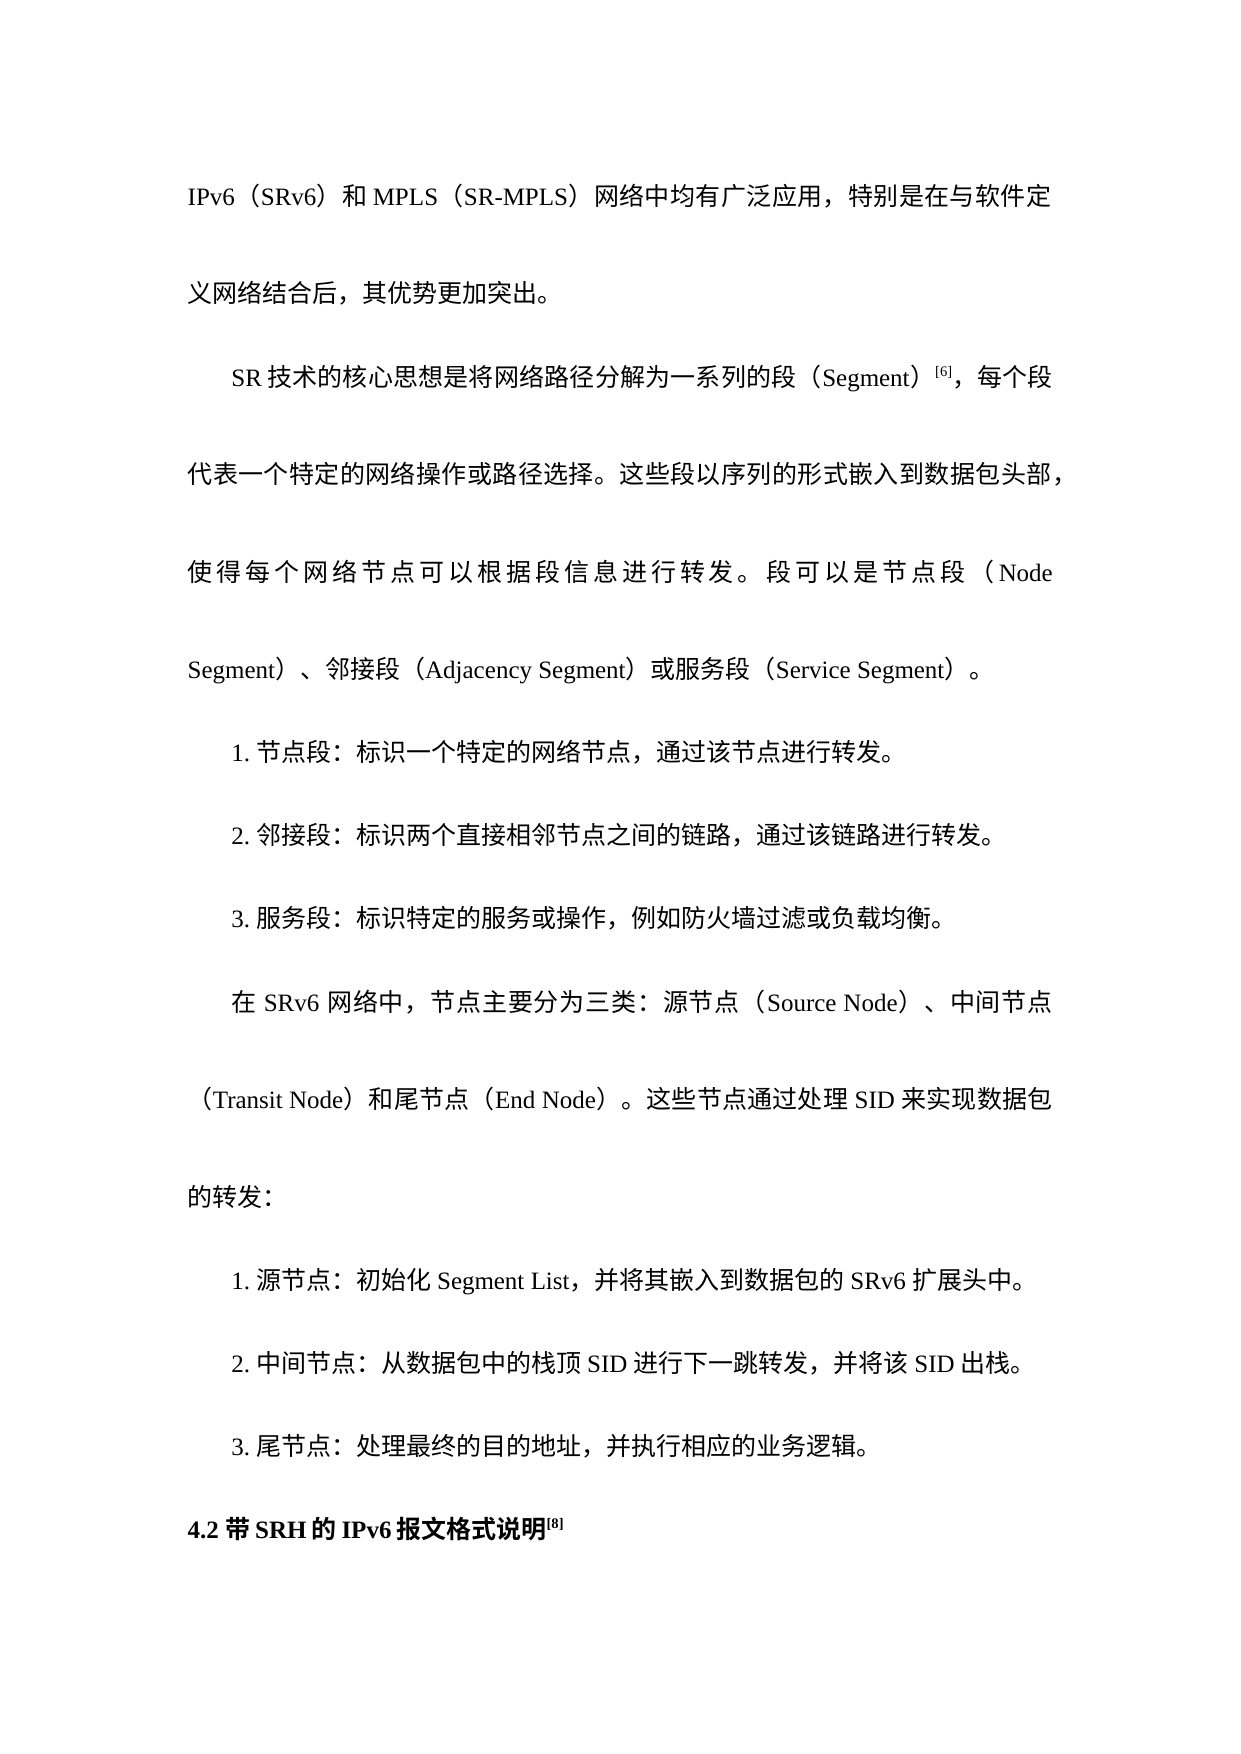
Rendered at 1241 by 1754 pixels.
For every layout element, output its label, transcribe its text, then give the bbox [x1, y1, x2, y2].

text SR技术的核心思想是将网络路径分解为一系列的段（Segment）[6]，每个段代表一个特定的网络操作或路径选择。这些段以序列的形式嵌入到数据包头部，使得每个网络节点可以根据段信息进行转发。段可以是节点段（Node Segment）、邻接段（Adjacency Segment）或服务段（Service Segment）。 [187, 343, 1053, 700]
text 在 SRv6 网络中，节点主要分为三类：源节点（Source Node）、中间节点（Transit Node）和尾节点（End Node）。这些节点通过处理 SID 来实现数据包的转发： [187, 968, 1053, 1228]
text 1. 节点段：标识一个特定的网络节点，通过该节点进行转发。 [187, 718, 1053, 783]
text 4.2 带SRH的IPv6报文格式说明[8] [187, 1495, 1053, 1560]
text 3. 尾节点：处理最终的目的地址，并执行相应的业务逻辑。 [187, 1412, 1053, 1477]
text 2. 中间节点：从数据包中的栈顶 SID 进行下一跳转发，并将该 SID 出栈。 [187, 1329, 1053, 1394]
text 3. 服务段：标识特定的服务或操作，例如防火墙过滤或负载均衡。 [187, 884, 1053, 949]
text 2. 邻接段：标识两个直接相邻节点之间的链路，通过该链路进行转发。 [187, 801, 1053, 866]
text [187, 162, 1053, 324]
text 1. 源节点：初始化 Segment List，并将其嵌入到数据包的 SRv6 扩展头中。 [187, 1246, 1053, 1311]
